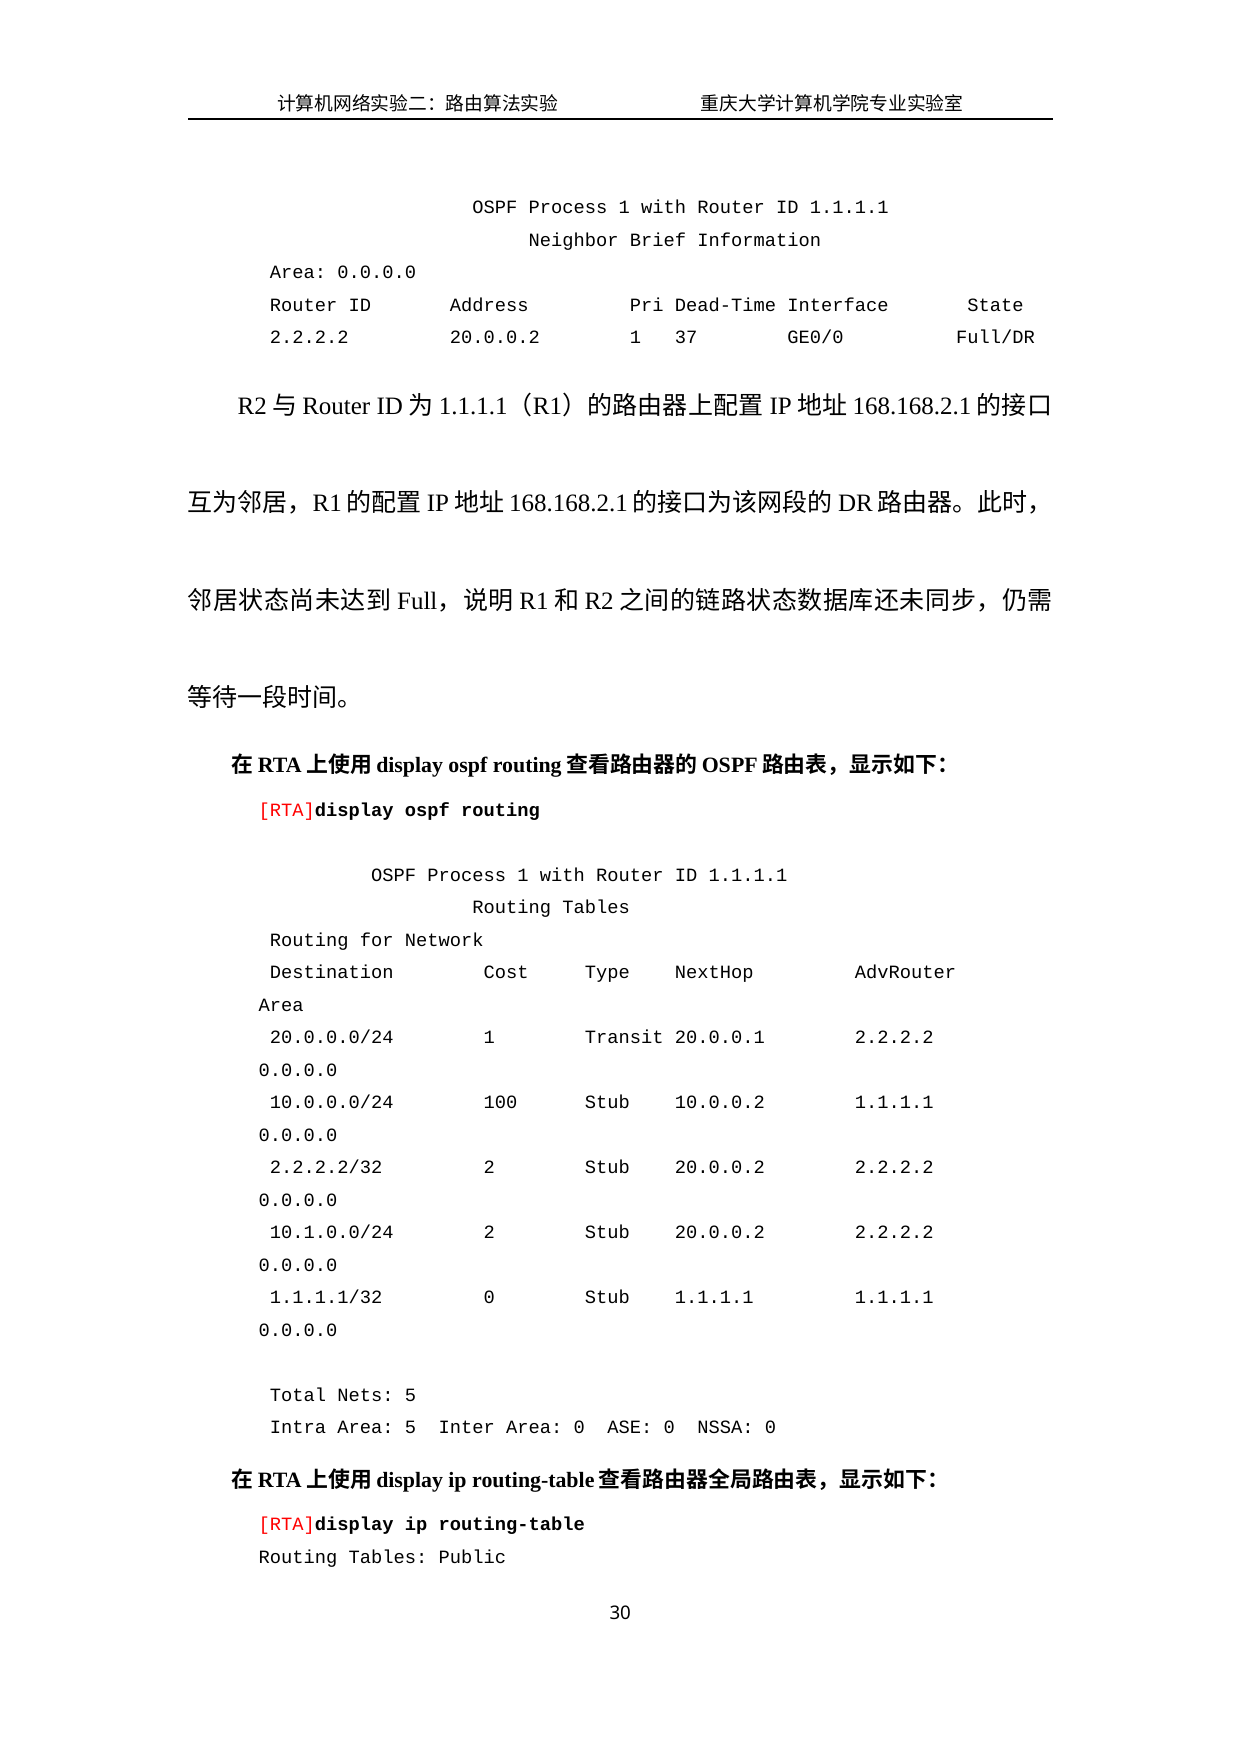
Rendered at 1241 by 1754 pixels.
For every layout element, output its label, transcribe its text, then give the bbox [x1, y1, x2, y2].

text Destination Cost Type NextHop AdvRouter Area [258, 957, 1053, 1022]
text Routing Tables [258, 892, 1053, 925]
text Area: 0.0.0.0 [258, 257, 1053, 290]
text 在RTA上使用display ospf routing查看路由器的OSPF路由表，显示如下： [187, 747, 1053, 779]
text 10.1.0.0/24 2 Stub 20.0.0.2 2.2.2.2 0.0.0.0 [258, 1217, 1053, 1282]
text R2与Router ID为1.1.1.1（R1）的路由器上配置IP地址168.168.2.1的接口互为邻居，R1的配置IP地址168.168.2.1的接口为该网段的DR路由器。此时，邻居状态尚未达到Full，说明R1和R2之间的链路状态数据库还未同步，仍需等待一段时间。 [187, 371, 1053, 728]
text Neighbor Brief Information [258, 225, 1053, 257]
text 2.2.2.2/32 2 Stub 20.0.0.2 2.2.2.2 0.0.0.0 [258, 1152, 1053, 1217]
text 20.0.0.0/24 1 Transit 20.0.0.1 2.2.2.2 0.0.0.0 [258, 1022, 1053, 1087]
text [RTA]display ip routing-table [258, 1509, 1053, 1542]
text Routing for Network [258, 925, 1053, 957]
text 10.0.0.0/24 100 Stub 10.0.0.2 1.1.1.1 0.0.0.0 [258, 1087, 1053, 1152]
text Routing Tables: Public [258, 1542, 1053, 1574]
text [RTA]display ospf routing [258, 795, 1053, 827]
text OSPF Process 1 with Router ID 1.1.1.1 [258, 860, 1053, 892]
text Router ID Address Pri Dead-Time Interface State [258, 290, 1053, 322]
text Intra Area: 5 Inter Area: 0 ASE: 0 NSSA: 0 [258, 1412, 1053, 1445]
text 在RTA上使用display ip routing-table查看路由器全局路由表，显示如下： [187, 1461, 1053, 1494]
text 1.1.1.1/32 0 Stub 1.1.1.1 1.1.1.1 0.0.0.0 [258, 1282, 1053, 1347]
text 2.2.2.2 20.0.0.2 1 37 GE0/0 Full/DR [258, 322, 1053, 355]
text Total Nets: 5 [258, 1380, 1053, 1412]
text OSPF Process 1 with Router ID 1.1.1.1 [258, 192, 1053, 225]
